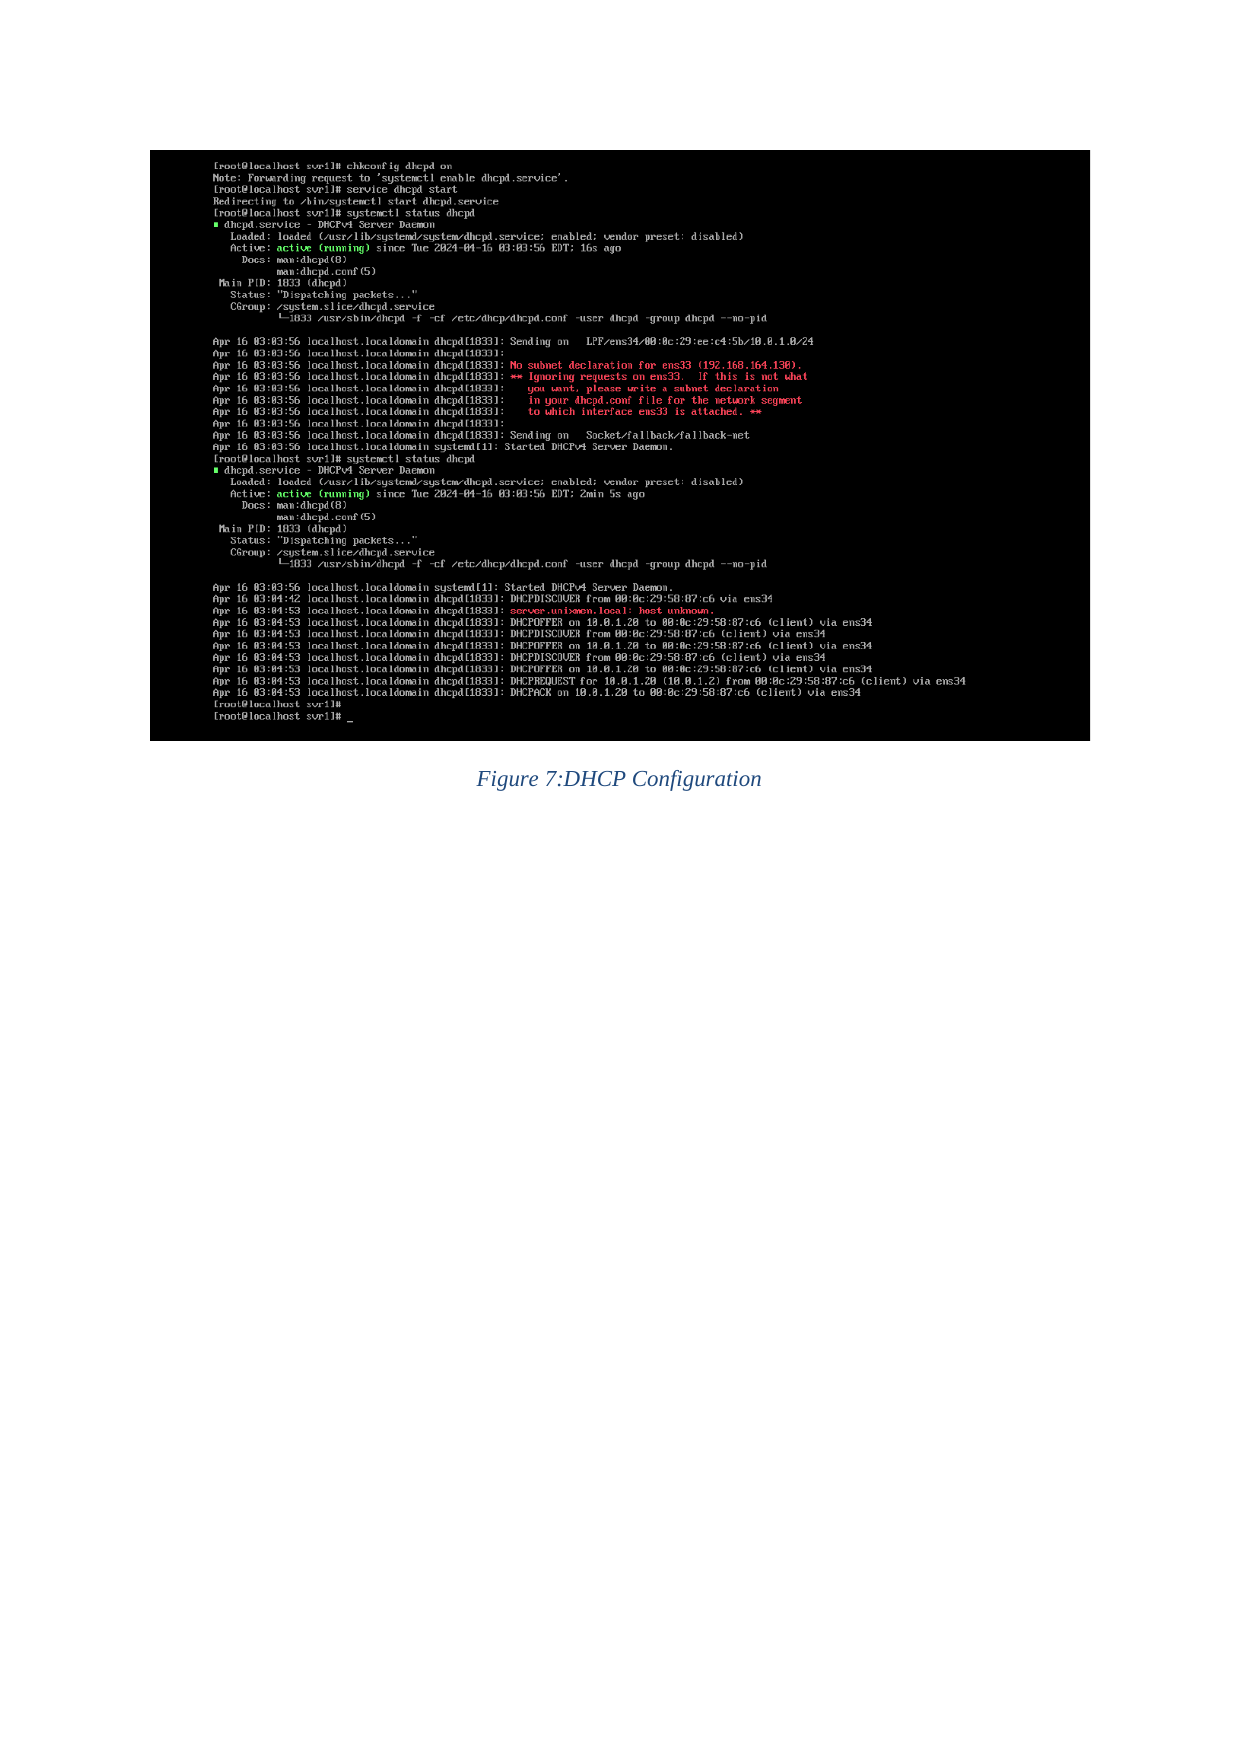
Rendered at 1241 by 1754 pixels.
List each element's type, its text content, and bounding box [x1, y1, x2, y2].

text Figure 7:DHCP Configuration [150, 765, 1090, 792]
picture [150, 150, 1091, 741]
